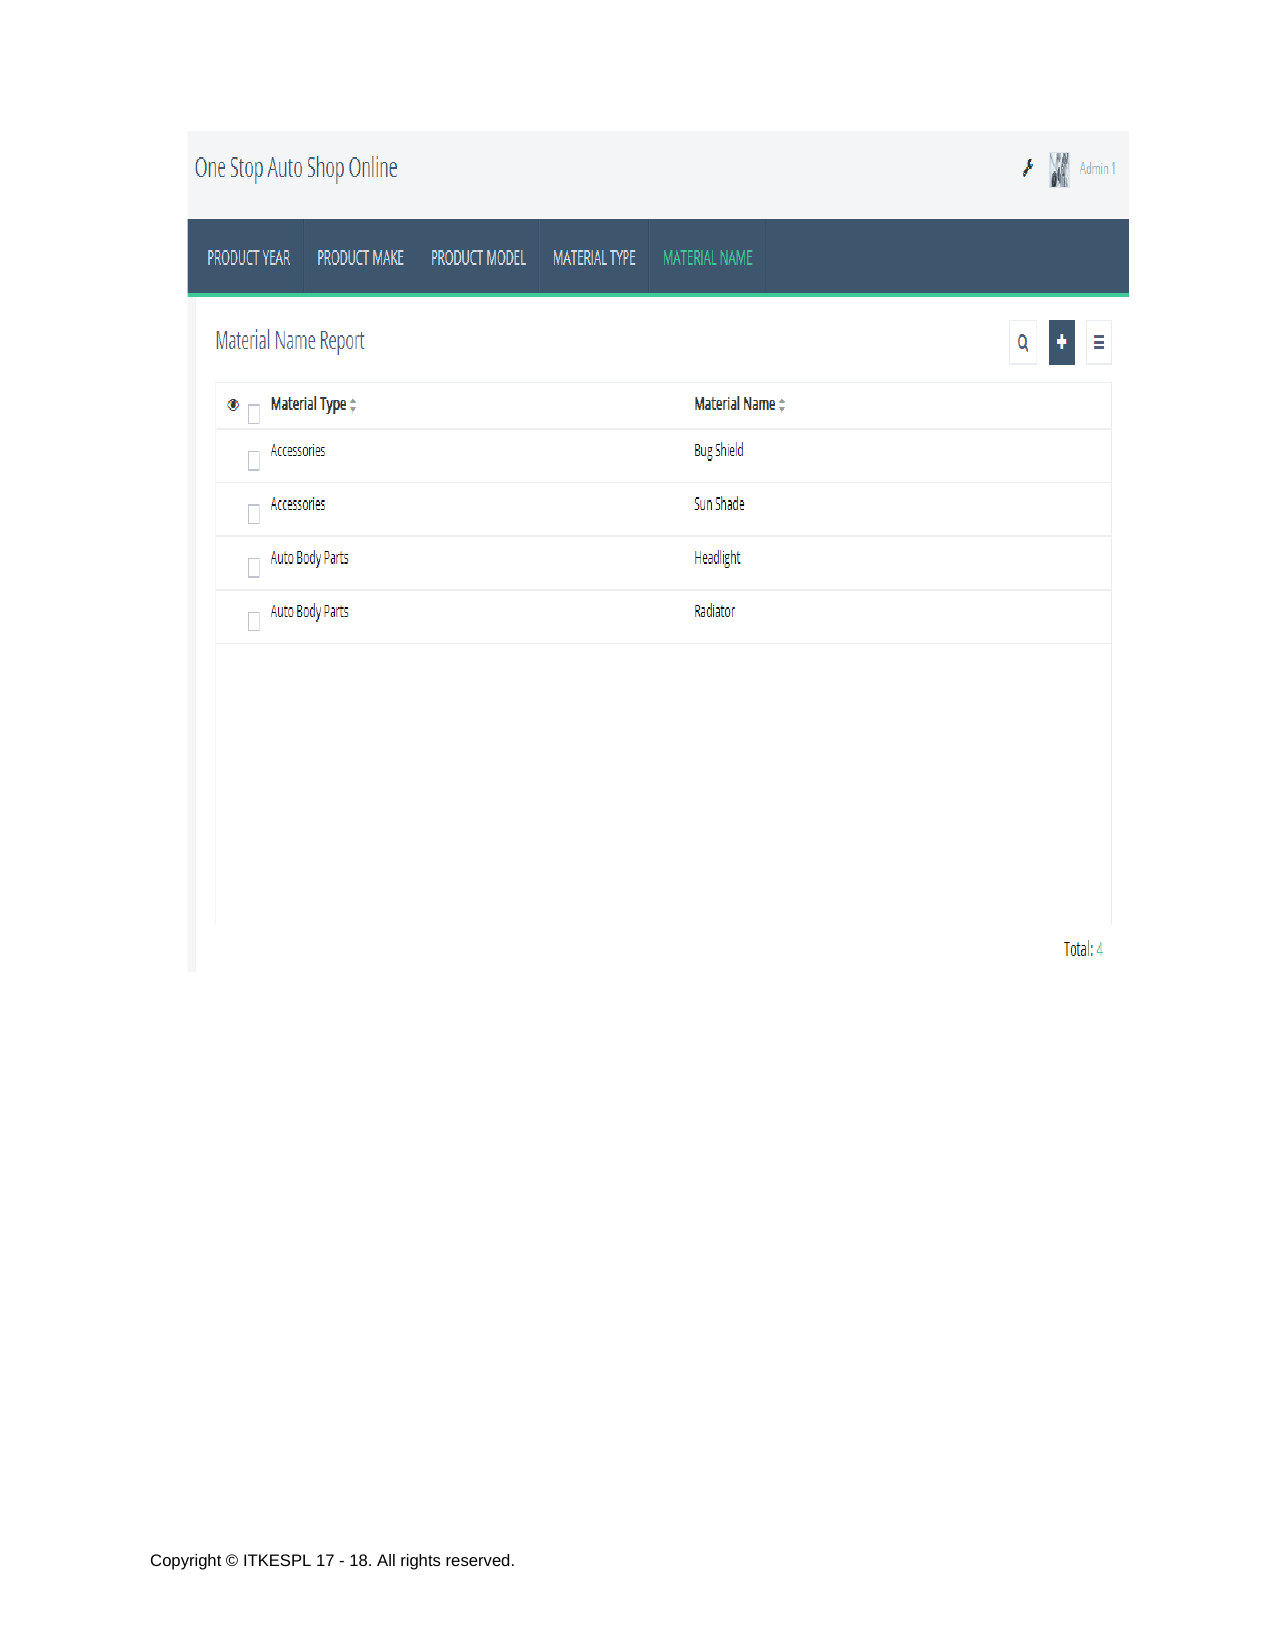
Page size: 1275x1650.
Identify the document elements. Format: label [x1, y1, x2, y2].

picture [187, 131, 1129, 972]
